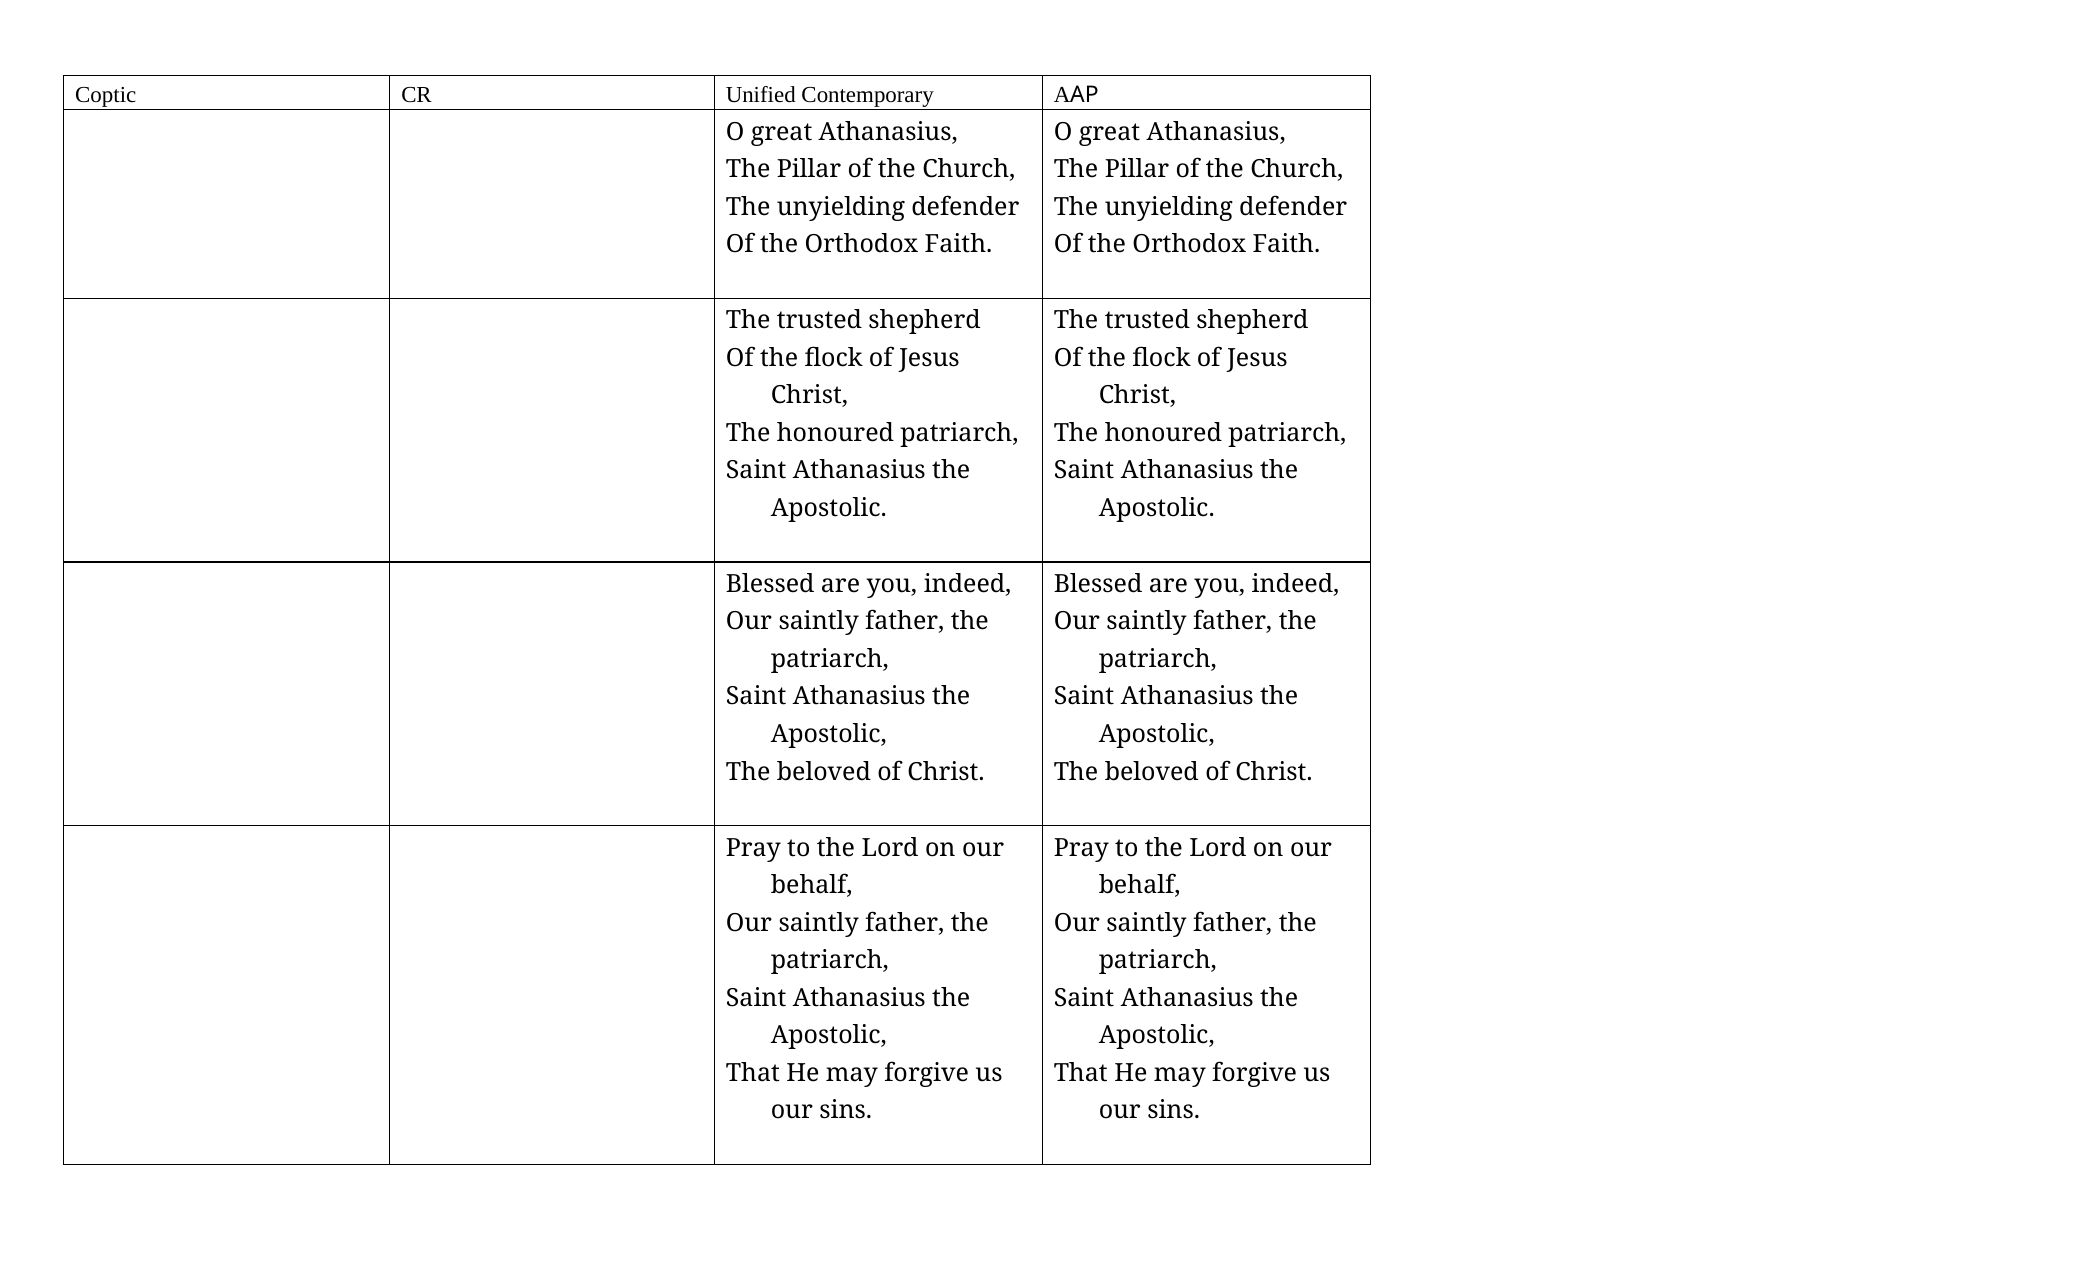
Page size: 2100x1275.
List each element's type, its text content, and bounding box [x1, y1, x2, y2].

table_cell The trusted shepherd Of the flock of Jesus Christ, The honoured patriarch, Saint Athanasius the Apostolic. [715, 299, 1042, 561]
table_cell O great Athanasius, The Pillar of the Church, The unyielding defender Of the Orthodox Faith. [715, 110, 1042, 298]
table_header Unified Contemporary [715, 76, 1042, 109]
table_cell [390, 563, 714, 825]
table_cell Pray to the Lord on our behalf, Our saintly father, the patriarch, Saint Athanasius the Apostolic, That He may forgive us our sins. [715, 826, 1042, 1163]
table_cell Blessed are you, indeed, Our saintly father, the patriarch, Saint Athanasius the Apostolic, The beloved of Christ. [1043, 563, 1370, 825]
table_cell [390, 299, 714, 561]
table_cell Pray to the Lord on our behalf, Our saintly father, the patriarch, Saint Athanasius the Apostolic, That He may forgive us our sins. [1043, 826, 1370, 1163]
table_cell [390, 826, 714, 1163]
table_cell Blessed are you, indeed, Our saintly father, the patriarch, Saint Athanasius the Apostolic, The beloved of Christ. [715, 563, 1042, 825]
table_header AAP [1043, 76, 1370, 109]
table_cell The trusted shepherd Of the flock of Jesus Christ, The honoured patriarch, Saint Athanasius the Apostolic. [1043, 299, 1370, 561]
table_cell [64, 826, 389, 1163]
table_cell [64, 563, 389, 825]
table_cell [64, 299, 389, 561]
table_cell O great Athanasius, The Pillar of the Church, The unyielding defender Of the Orthodox Faith. [1043, 110, 1370, 298]
table_header Coptic [64, 76, 389, 109]
table_cell [64, 110, 389, 298]
table_cell [390, 110, 714, 298]
table_header CR [390, 76, 714, 109]
